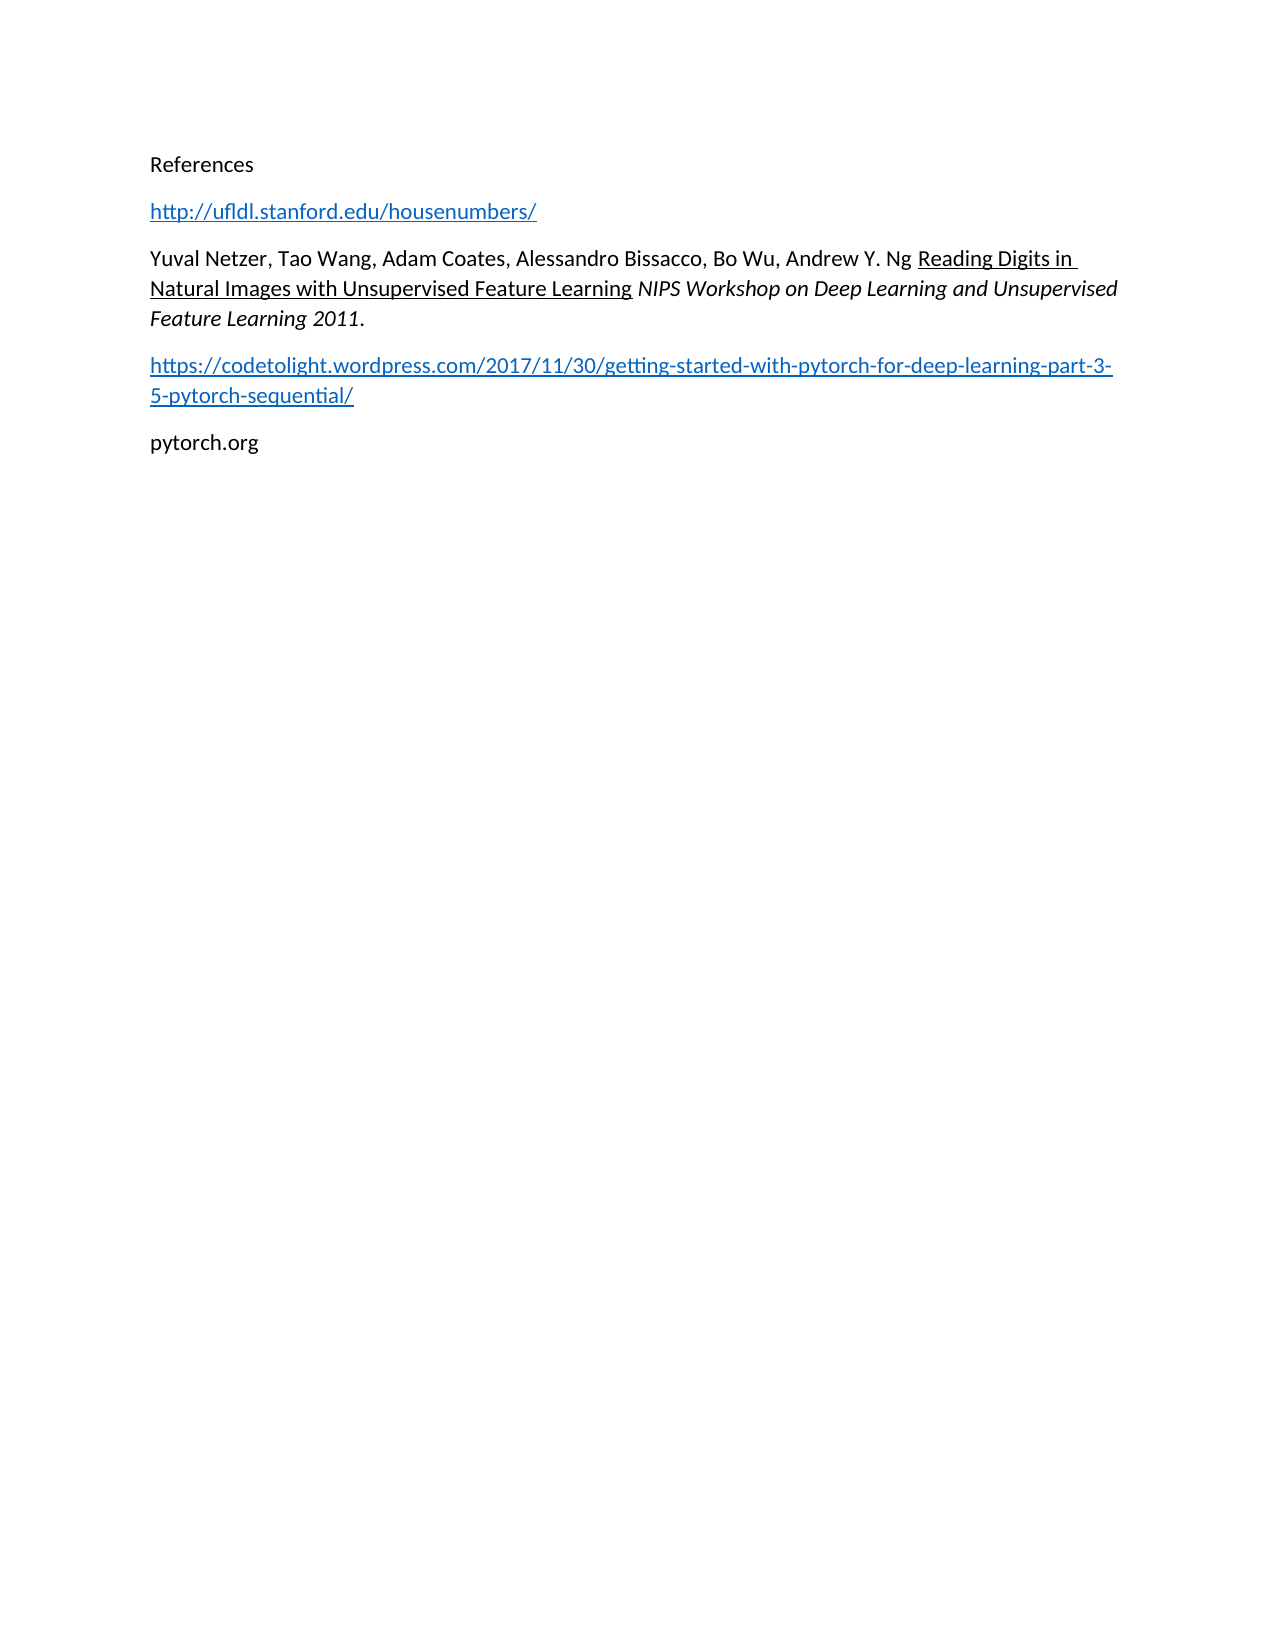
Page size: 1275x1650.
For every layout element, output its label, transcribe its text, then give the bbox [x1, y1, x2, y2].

text https://codetolight.wordpress.com/2017/11/30/getting-started-with-pytorch-for-deep-learning-part-3-5-pytorch-sequential/ [150, 351, 1125, 409]
text References [150, 150, 1125, 178]
text http://ufldl.stanford.edu/housenumbers/ [150, 197, 1125, 225]
text pytorch.org [150, 428, 1125, 456]
text Yuval Netzer, Tao Wang, Adam Coates, Alessandro Bissacco, Bo Wu, Andrew Y. Ng Reading Digits in Natural Images with Unsupervised Feature Learning NIPS Workshop on Deep Learning and Unsupervised Feature Learning 2011. [150, 244, 1125, 332]
